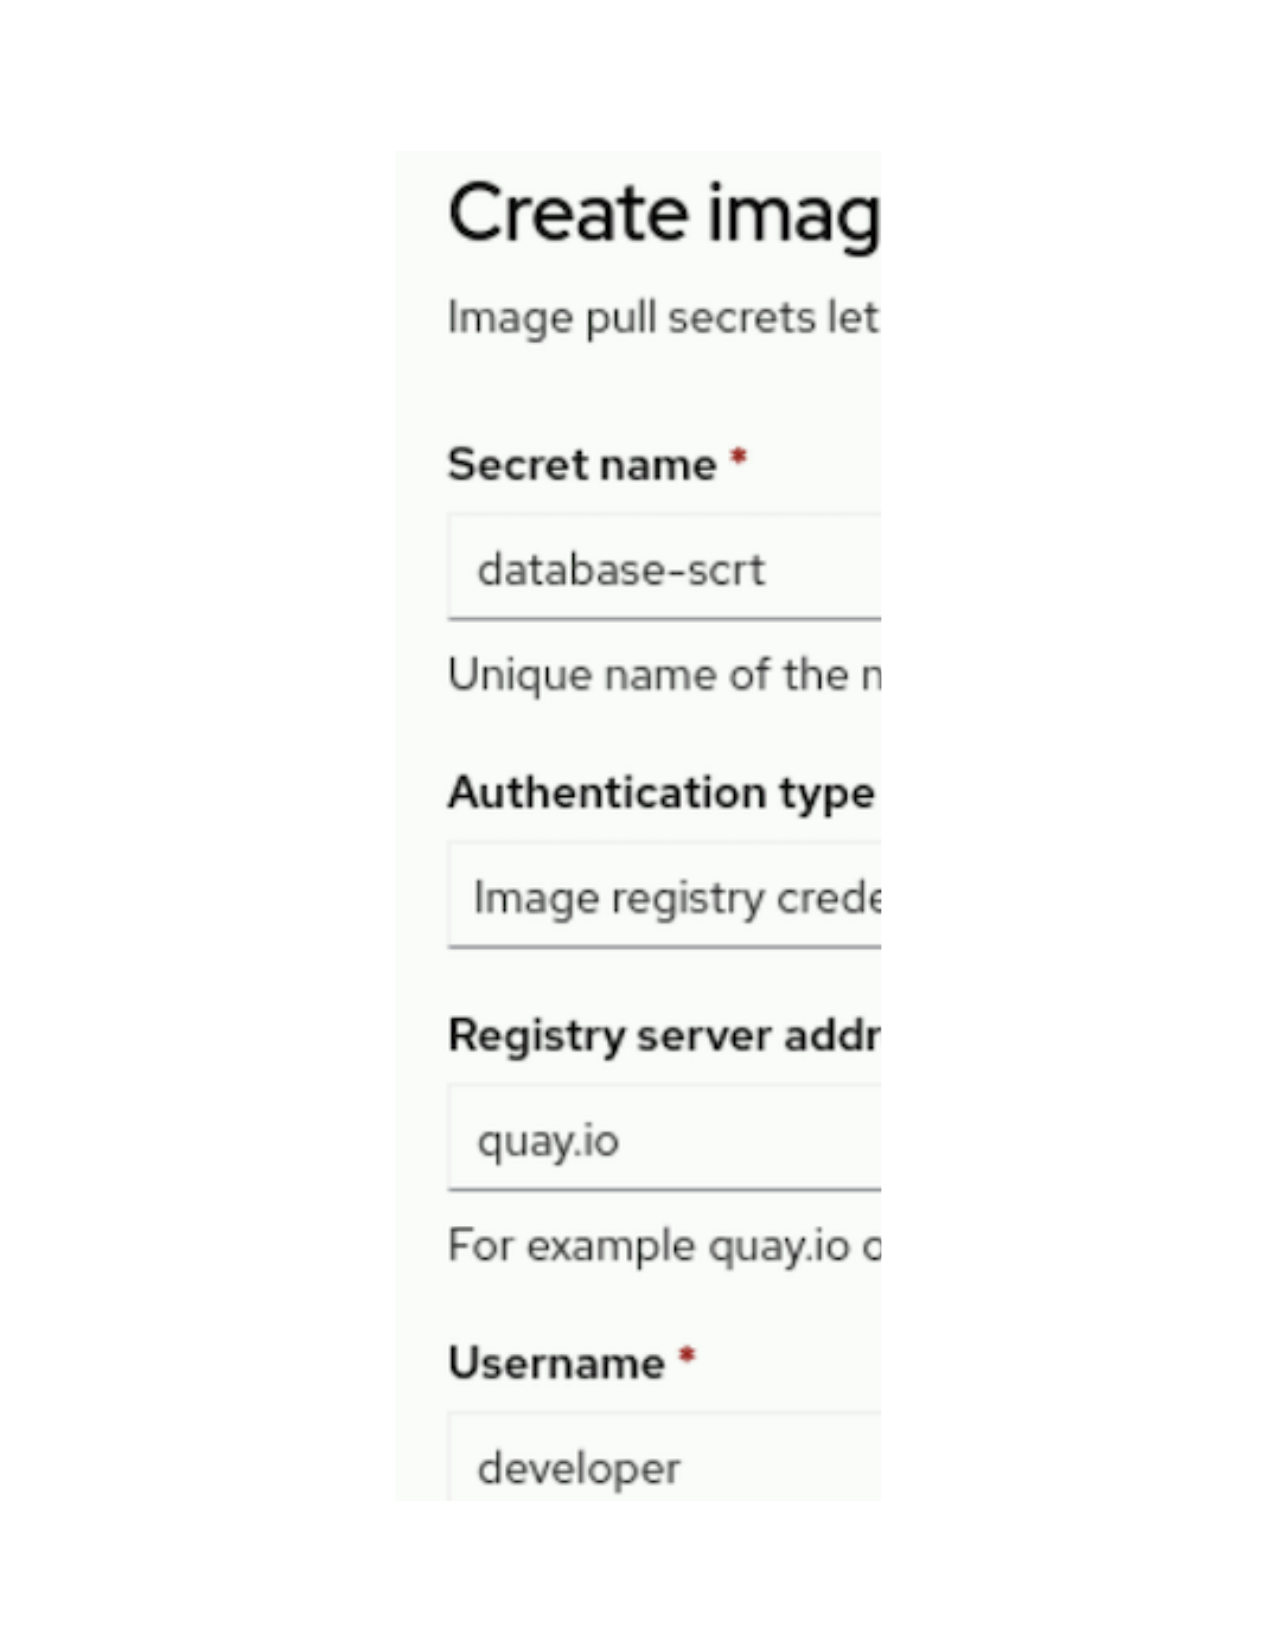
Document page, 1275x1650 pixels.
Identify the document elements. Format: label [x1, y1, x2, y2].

picture [395, 151, 882, 1501]
